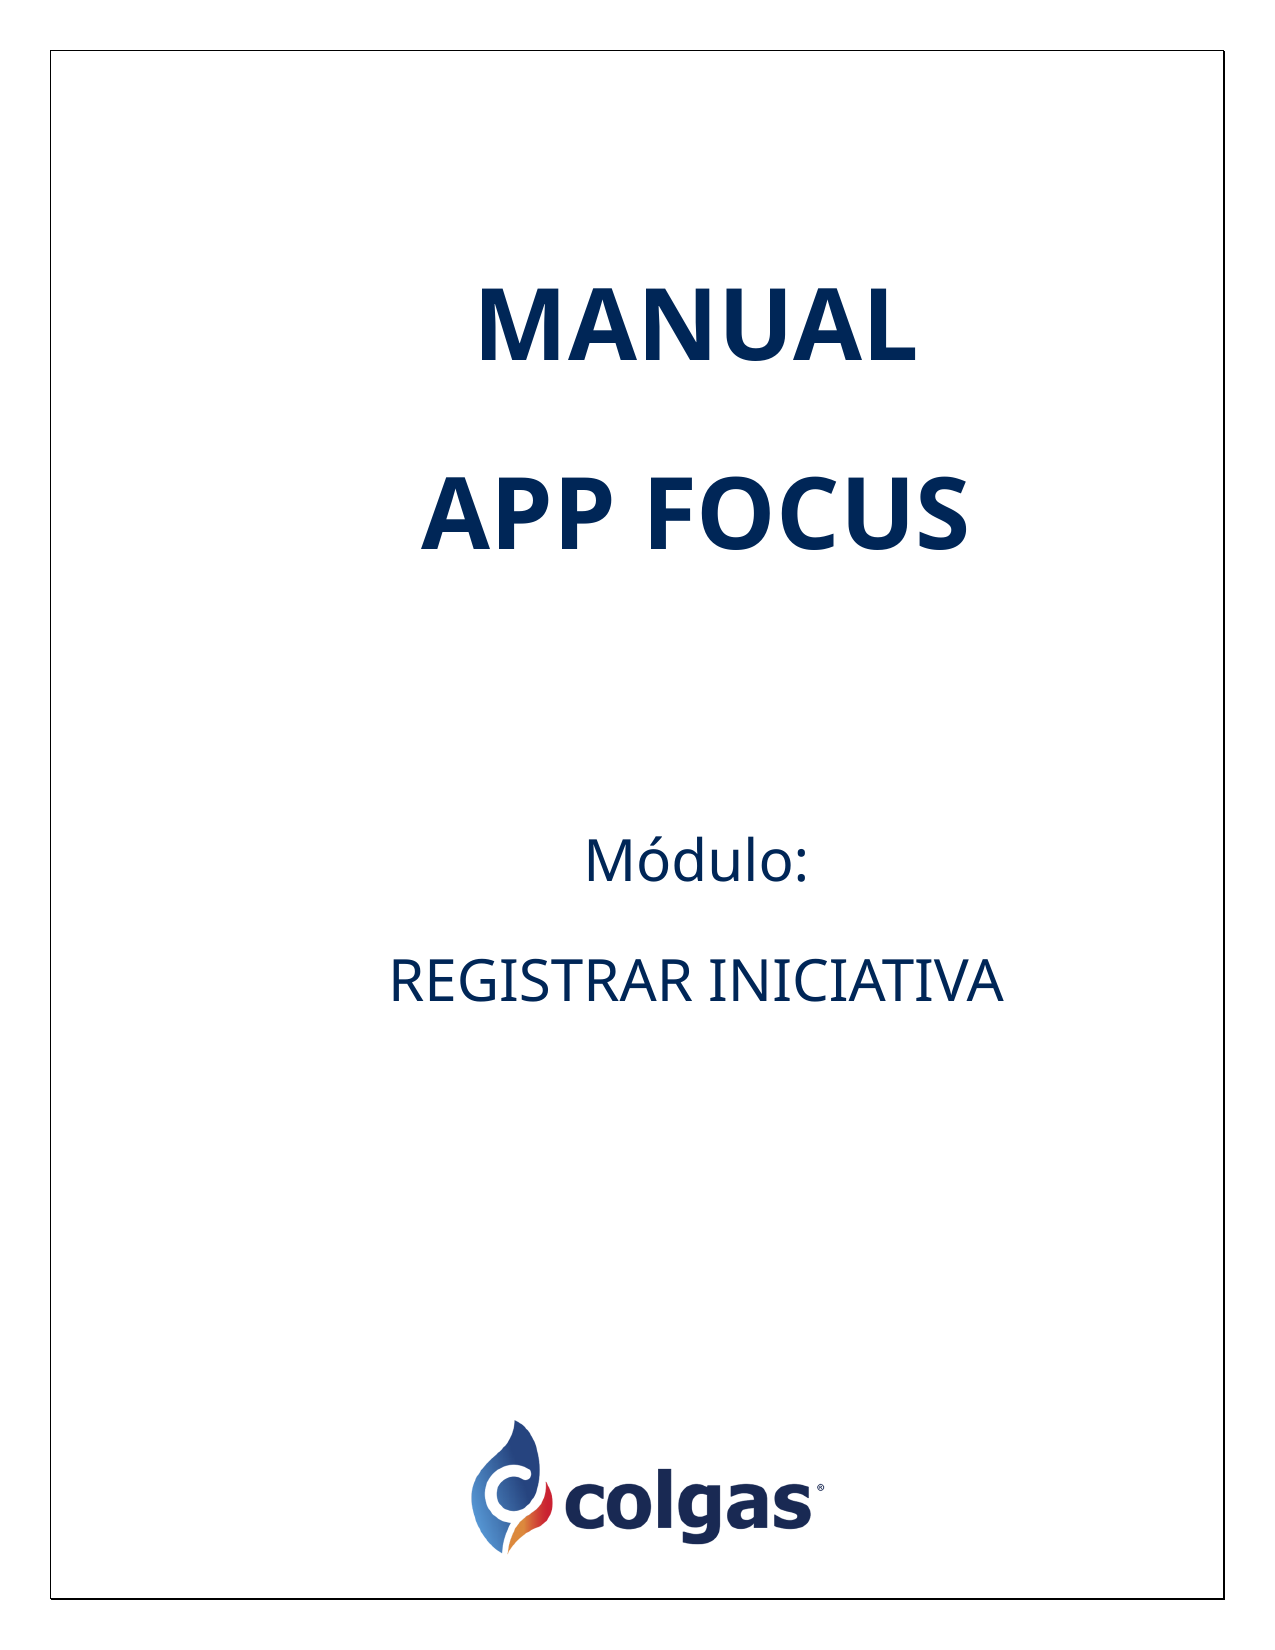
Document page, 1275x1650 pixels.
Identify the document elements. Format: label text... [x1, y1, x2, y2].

text MANUAL [236, 254, 1156, 390]
text APP FOCUS [236, 442, 1156, 578]
picture [464, 1395, 830, 1579]
text Módulo: [236, 819, 1156, 898]
text REGISTRAR INICIATIVA [236, 939, 1156, 1019]
